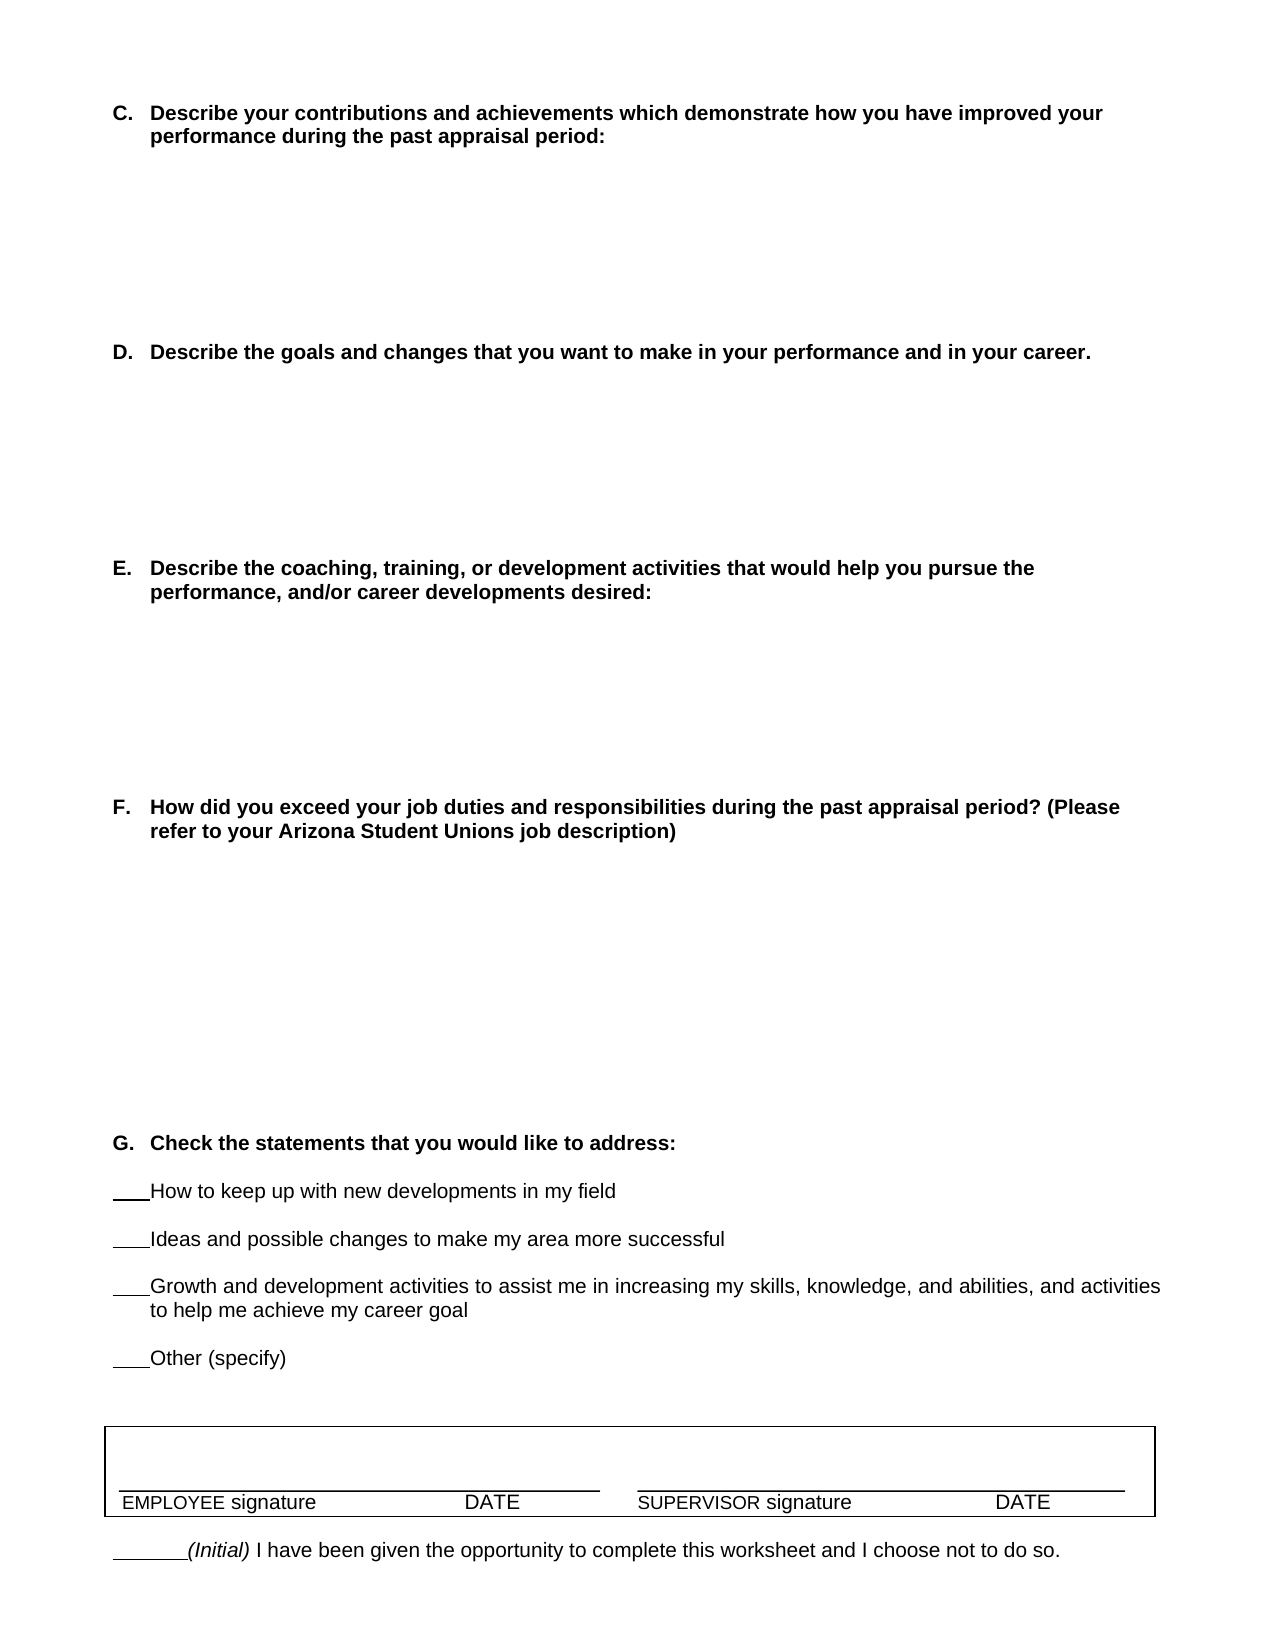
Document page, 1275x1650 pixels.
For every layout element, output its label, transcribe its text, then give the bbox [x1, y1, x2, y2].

list Describe the goals and changes that you want to make in your performance and in your career. [112, 340, 1162, 364]
text Growth and development activities to assist me in increasing my skills, knowledge, and abilities, and activities to help me achieve my career goal [112, 1274, 1162, 1322]
list Describe the coaching, training, or development activities that would help you pursue the performance, and/or career developments desired: [112, 556, 1162, 603]
text G. Check the statements that you would like to address: [112, 1131, 1162, 1154]
text How to keep up with new developments in my field [112, 1178, 1162, 1202]
text F. How did you exceed your job duties and responsibilities during the past appraisal period? (Please refer to your Arizona Student Unions job description) [112, 795, 1162, 843]
text Ideas and possible changes to make my area more successful [112, 1226, 1162, 1250]
list Describe your contributions and achievements which demonstrate how you have improved your performance during the past appraisal period: [112, 100, 1162, 148]
text Other (specify) [112, 1346, 1162, 1370]
text (Initial) I have been given the opportunity to complete this worksheet and I choose not to do so. [112, 1538, 1162, 1562]
text EMPLOYEE signature DATE SUPERVISOR signature DATE [122, 1490, 1154, 1514]
